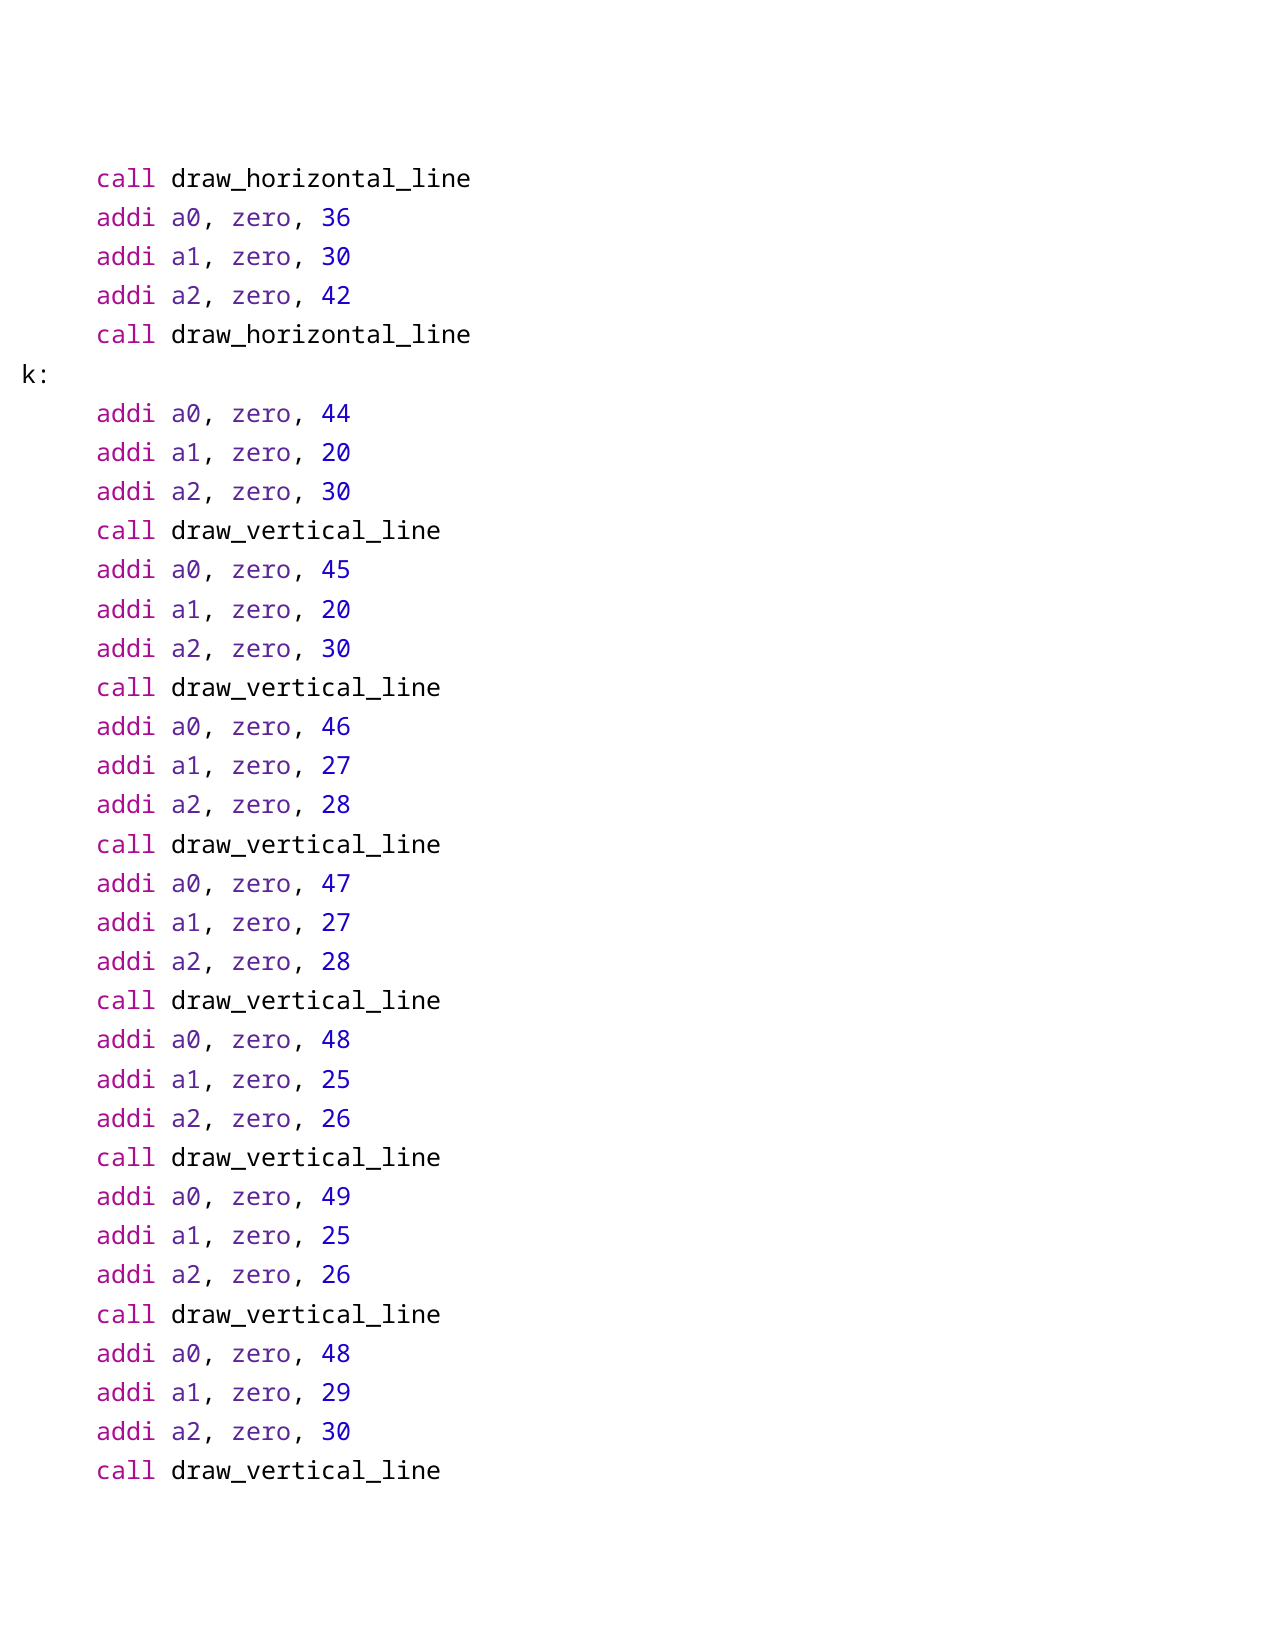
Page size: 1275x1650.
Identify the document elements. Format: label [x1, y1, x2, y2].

table_header [10, 150, 1275, 1497]
